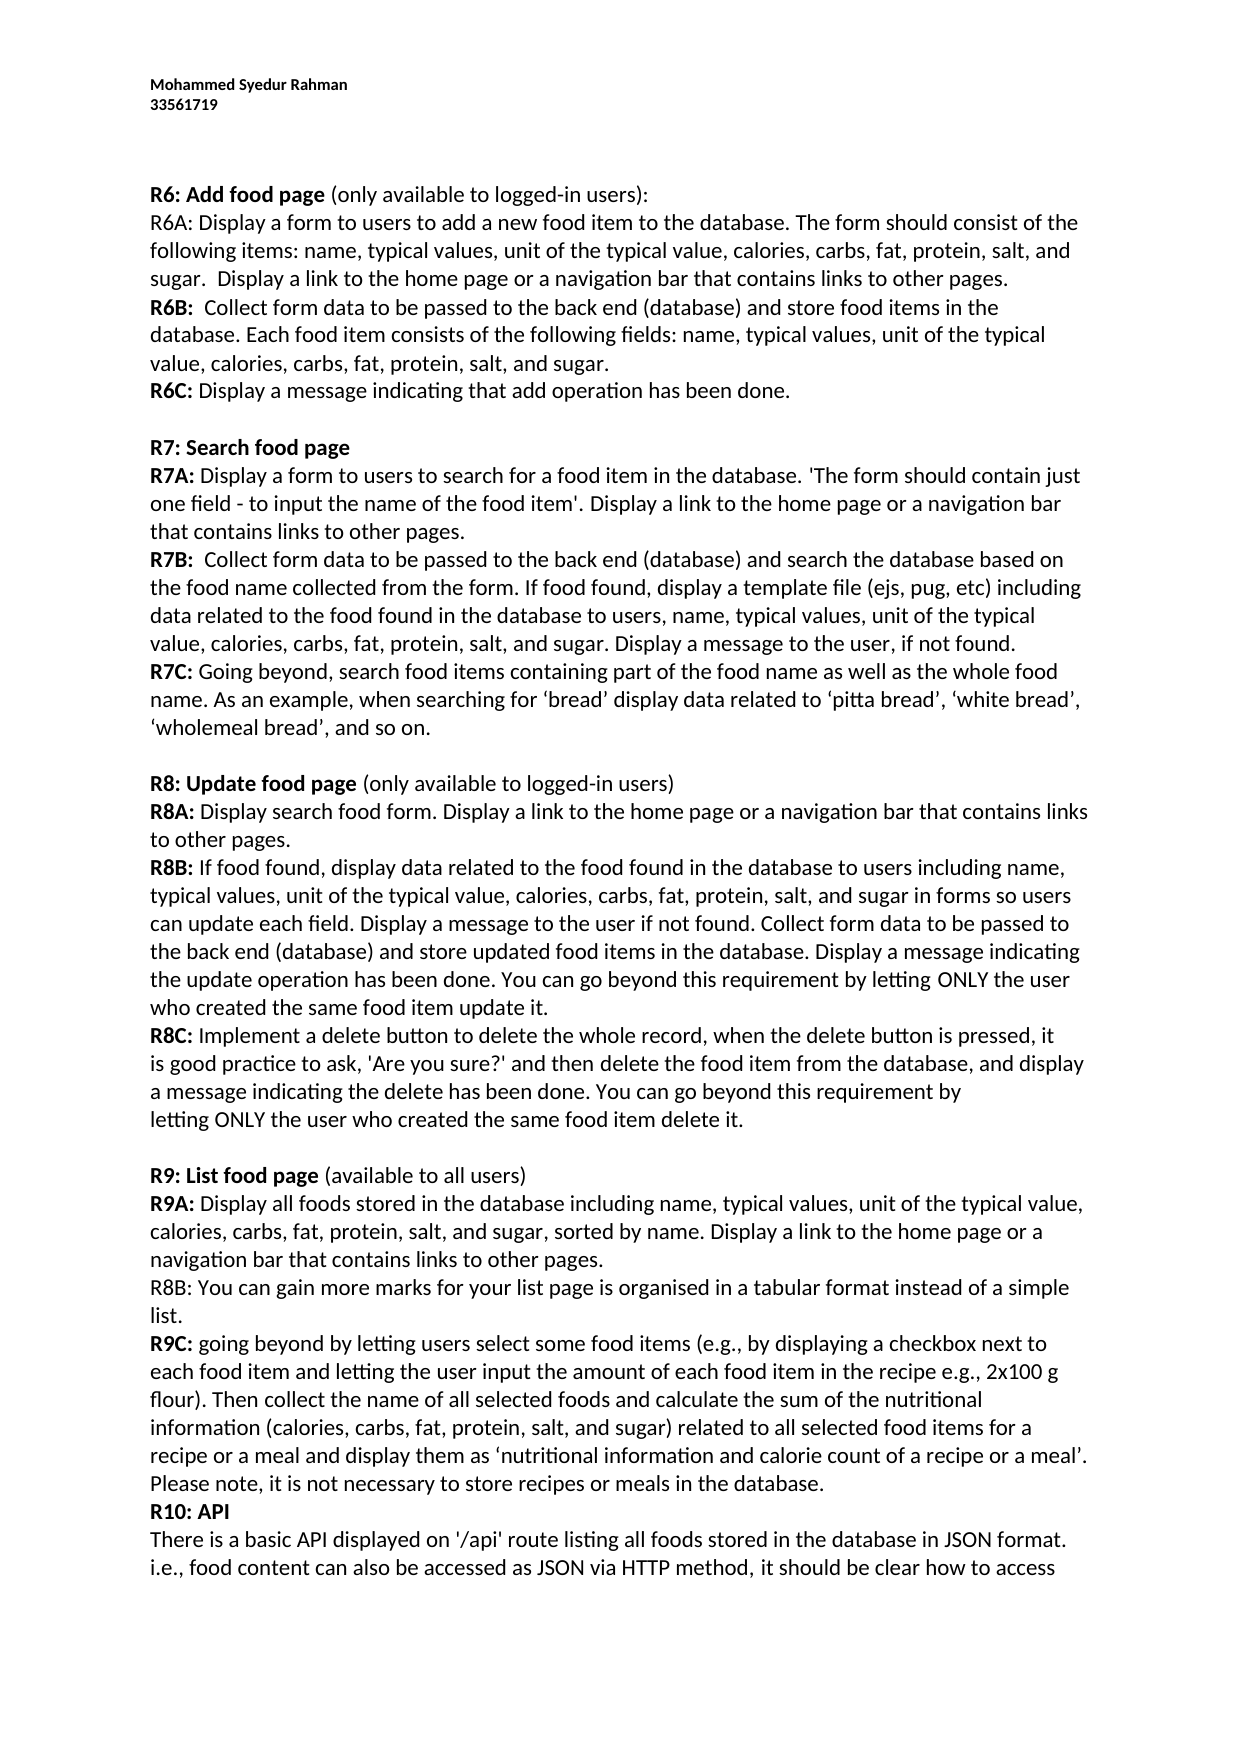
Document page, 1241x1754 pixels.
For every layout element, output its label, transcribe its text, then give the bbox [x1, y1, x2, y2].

text R6B: Collect form data to be passed to the back end (database) and store food items in the database. Each food item consists of the following fields: name, typical values, unit of the typical value, calories, carbs, fat, protein, salt, and sugar. [150, 293, 1090, 377]
text R9A: Display all foods stored in the database including name, typical values, unit of the typical value, calories, carbs, fat, protein, salt, and sugar, sorted by name. Display a link to the home page or a navigation bar that contains links to other pages. [150, 1189, 1090, 1273]
text R7A: Display a form to users to search for a food item in the database. 'The form should contain just one field - to input the name of the food item'. Display a link to the home page or a navigation bar that contains links to other pages. [150, 461, 1090, 545]
text R6A: Display a form to users to add a new food item to the database. The form should consist of the following items: name, typical values, unit of the typical value, calories, carbs, fat, protein, salt, and sugar. Display a link to the home page or a navigation bar that contains links to other pages. [150, 208, 1090, 293]
text R8B: If food found, display data related to the food found in the database to users including name, typical values, unit of the typical value, calories, carbs, fat, protein, salt, and sugar in forms so users can update each field. Display a message to the user if not found. Collect form data to be passed to the back end (database) and store updated food items in the database. Display a message indicating the update operation has been done. You can go beyond this requirement by letting ONLY the user who created the same food item update it. [150, 853, 1090, 1021]
text R8A: Display search food form. Display a link to the home page or a navigation bar that contains links to other pages. [150, 797, 1090, 853]
text R6: Add food page (only available to logged-in users): [150, 181, 1090, 208]
text R8C: Implement a delete button to delete the whole record, when the delete button is pressed, it is good practice to ask, 'Are you sure?' and then delete the food item from the database, and display a message indicating the delete has been done. You can go beyond this requirement by letting ONLY the user who created the same food item delete it. [150, 1021, 1090, 1133]
text R7C: Going beyond, search food items containing part of the food name as well as the whole food name. As an example, when searching for ‘bread’ display data related to ‘pitta bread’, ‘white bread’, ‘wholemeal bread’, and so on. [150, 657, 1090, 741]
text R7: Search food page [150, 433, 1090, 461]
text R9C: going beyond by letting users select some food items (e.g., by displaying a checkbox next to each food item and letting the user input the amount of each food item in the recipe e.g., 2x100 g flour). Then collect the name of all selected foods and calculate the sum of the nutritional information (calories, carbs, fat, protein, salt, and sugar) related to all selected food items for a recipe or a meal and display them as ‘nutritional information and calorie count of a recipe or a meal’. Please note, it is not necessary to store recipes or meals in the database. [150, 1329, 1090, 1497]
text R6C: Display a message indicating that add operation has been done. [150, 377, 1090, 405]
text R7B: Collect form data to be passed to the back end (database) and search the database based on the food name collected from the form. If food found, display a template file (ejs, pug, etc) including data related to the food found in the database to users, name, typical values, unit of the typical value, calories, carbs, fat, protein, salt, and sugar. Display a message to the user, if not found. [150, 545, 1090, 657]
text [150, 1497, 1090, 1582]
text R8: Update food page (only available to logged-in users) [150, 769, 1090, 797]
text R8B: You can gain more marks for your list page is organised in a tabular format instead of a simple list. [150, 1273, 1090, 1329]
text R9: List food page (available to all users) [150, 1161, 1090, 1189]
